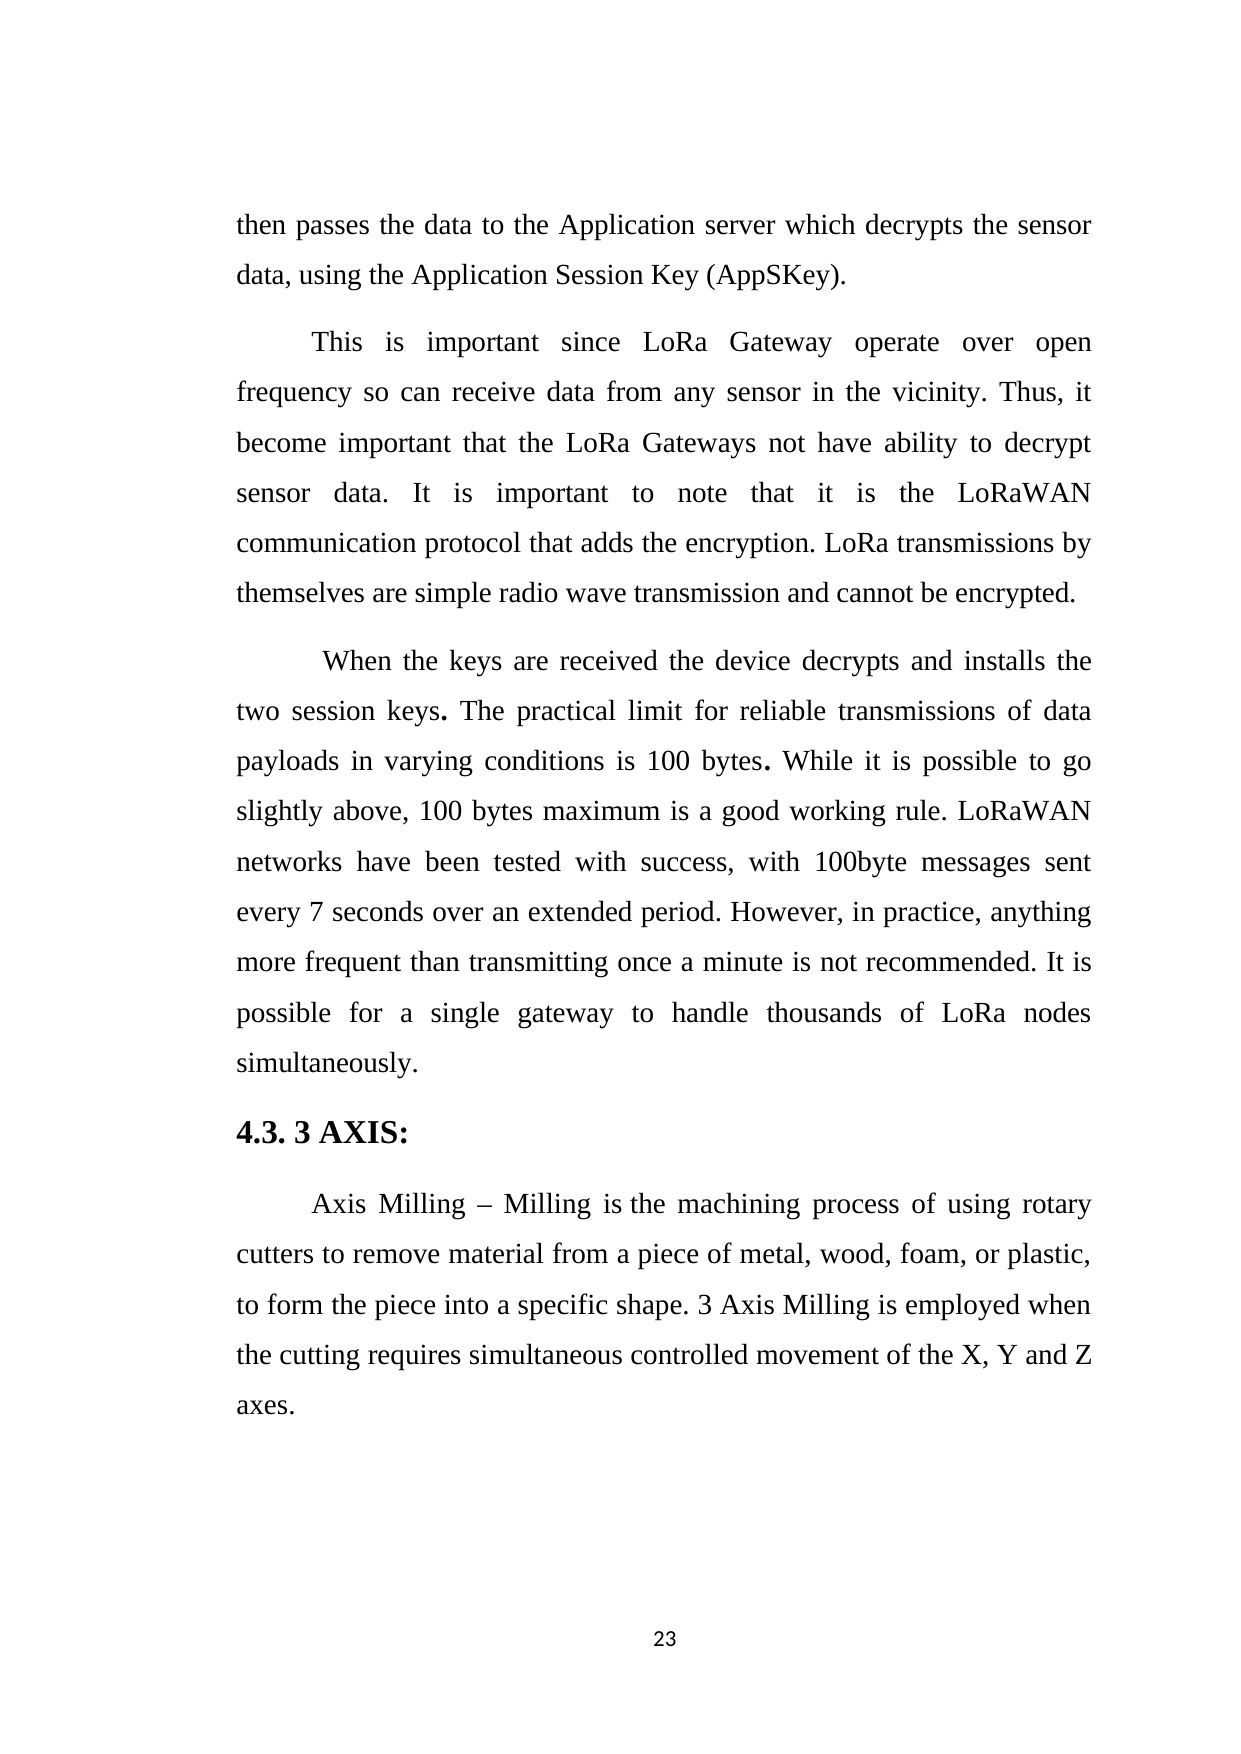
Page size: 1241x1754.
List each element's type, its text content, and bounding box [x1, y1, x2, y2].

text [236, 207, 1092, 291]
text 4.3. 3 AXIS: [236, 1112, 1092, 1150]
text When the keys are received the device decrypts and installs the two session keys. The practical limit for reliable transmissions of data payloads in varying conditions is 100 bytes. While it is possible to go slightly above, 100 bytes maximum is a good working rule. LoRaWAN networks have been tested with success, with 100byte messages sent every 7 seconds over an extended period. However, in practice, anything more frequent than transmitting once a minute is not recommended. It is possible for a single gateway to handle thousands of LoRa nodes simultaneously. [236, 643, 1092, 1079]
text Axis Milling – Milling is the machining process of using rotary cutters to remove material from a piece of metal, wood, foam, or plastic, to form the piece into a specific shape. 3 Axis Milling is employed when the cutting requires simultaneous controlled movement of the X, Y and Z axes. [236, 1186, 1092, 1421]
text This is important since LoRa Gateway operate over open frequency so can receive data from any sensor in the vicinity. Thus, it become important that the LoRa Gateways not have ability to decrypt sensor data. It is important to note that it is the LoRaWAN communication protocol that adds the encryption. LoRa transmissions by themselves are simple radio wave transmission and cannot be encrypted. [236, 324, 1092, 609]
